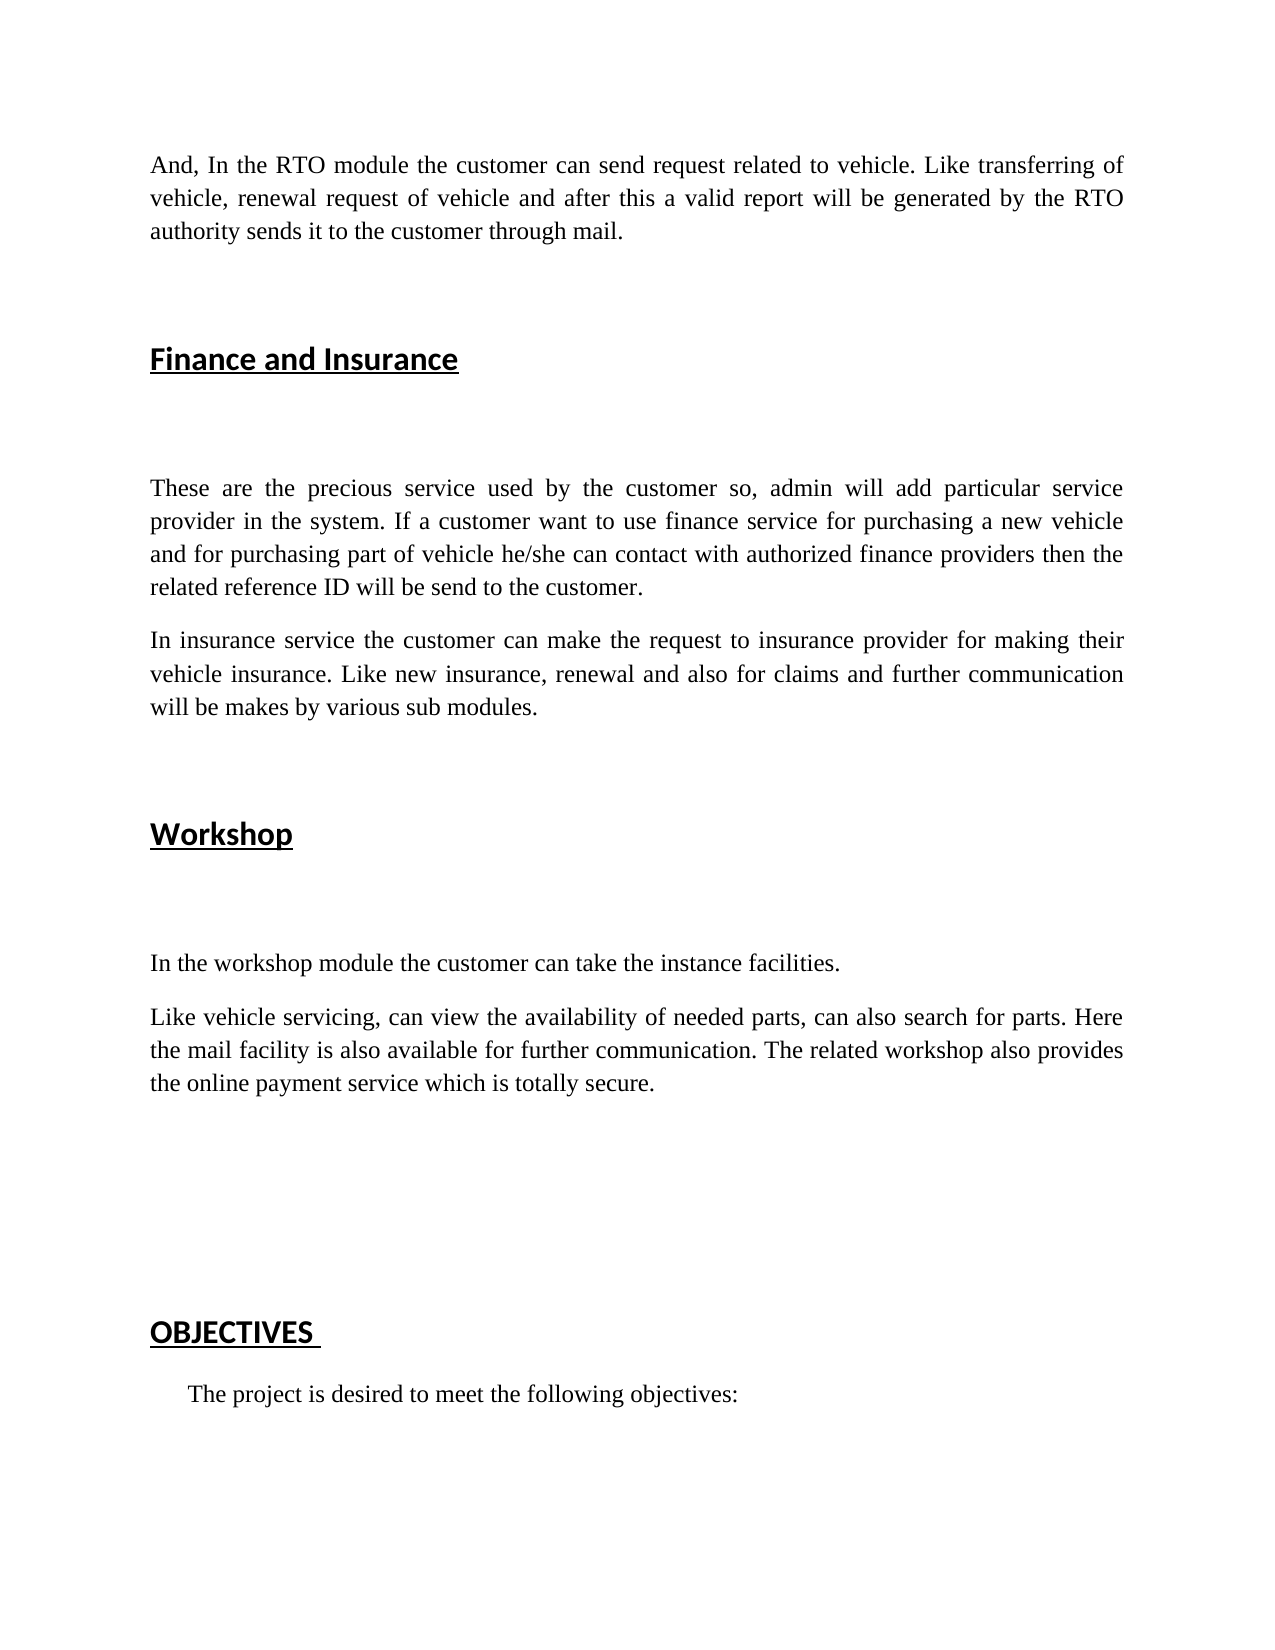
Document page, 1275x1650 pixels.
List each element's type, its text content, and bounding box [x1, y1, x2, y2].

text OBJECTIVES [150, 1311, 1125, 1352]
text Workshop [150, 813, 1125, 854]
text And, In the RTO module the customer can send request related to vehicle. Like transferring of vehicle, renewal request of vehicle and after this a valid report will be generated by the RTO authority sends it to the customer through mail. [150, 150, 1125, 245]
text Like vehicle servicing, can view the availability of needed parts, can also search for parts. Here the mail facility is also available for further communication. The related workshop also provides the online payment service which is totally secure. [150, 1002, 1125, 1097]
text In the workshop module the customer can take the instance facilities. [150, 948, 1125, 977]
text These are the precious service used by the customer so, admin will add particular service provider in the system. If a customer want to use finance service for purchasing a new vehicle and for purchasing part of vehicle he/she can contact with authorized finance providers then the related reference ID will be send to the customer. [150, 473, 1125, 601]
text The project is desired to meet the following objectives: [187, 1379, 1125, 1407]
text Finance and Insurance [150, 337, 1125, 378]
text In insurance service the customer can make the request to insurance provider for making their vehicle insurance. Like new insurance, renewal and also for claims and further communication will be makes by various sub modules. [150, 626, 1125, 720]
